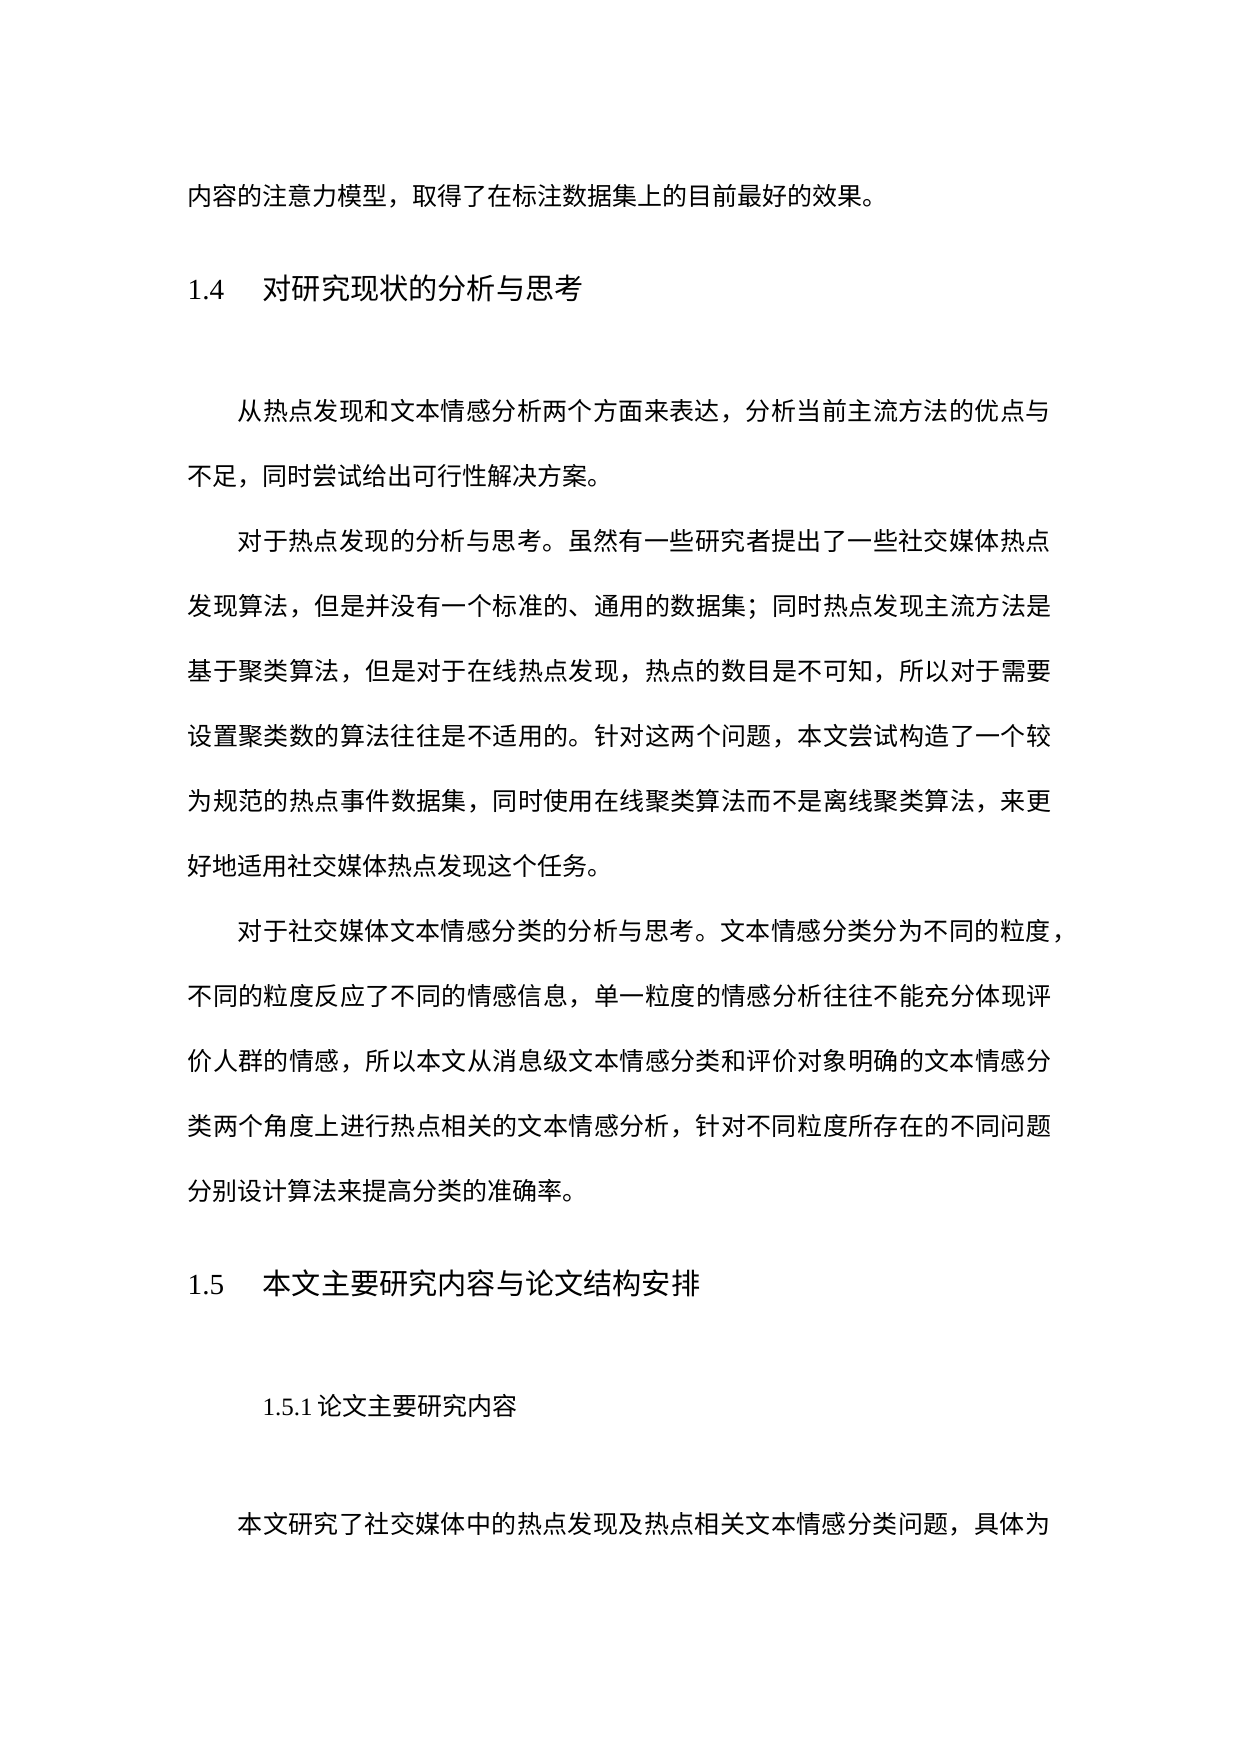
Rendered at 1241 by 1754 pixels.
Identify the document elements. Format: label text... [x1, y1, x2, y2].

subtitle 1.5.1论文主要研究内容 [262, 1372, 1053, 1437]
subtitle 本文主要研究内容与论文结构安排 [187, 1249, 1053, 1314]
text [187, 1491, 1053, 1556]
text 对于社交媒体文本情感分类的分析与思考。文本情感分类分为不同的粒度，不同的粒度反应了不同的情感信息，单一粒度的情感分析往往不能充分体现评价人群的情感，所以本文从消息级文本情感分类和评价对象明确的文本情感分类两个角度上进行热点相关的文本情感分析，针对不同粒度所存在的不同问题分别设计算法来提高分类的准确率。 [187, 897, 1053, 1222]
subtitle 对研究现状的分析与思考 [187, 254, 1053, 319]
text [187, 162, 1053, 227]
text 从热点发现和文本情感分析两个方面来表达，分析当前主流方法的优点与不足，同时尝试给出可行性解决方案。 [187, 377, 1053, 507]
text 对于热点发现的分析与思考。虽然有一些研究者提出了一些社交媒体热点发现算法，但是并没有一个标准的、通用的数据集；同时热点发现主流方法是基于聚类算法，但是对于在线热点发现，热点的数目是不可知，所以对于需要设置聚类数的算法往往是不适用的。针对这两个问题，本文尝试构造了一个较为规范的热点事件数据集，同时使用在线聚类算法而不是离线聚类算法，来更好地适用社交媒体热点发现这个任务。 [187, 507, 1053, 897]
